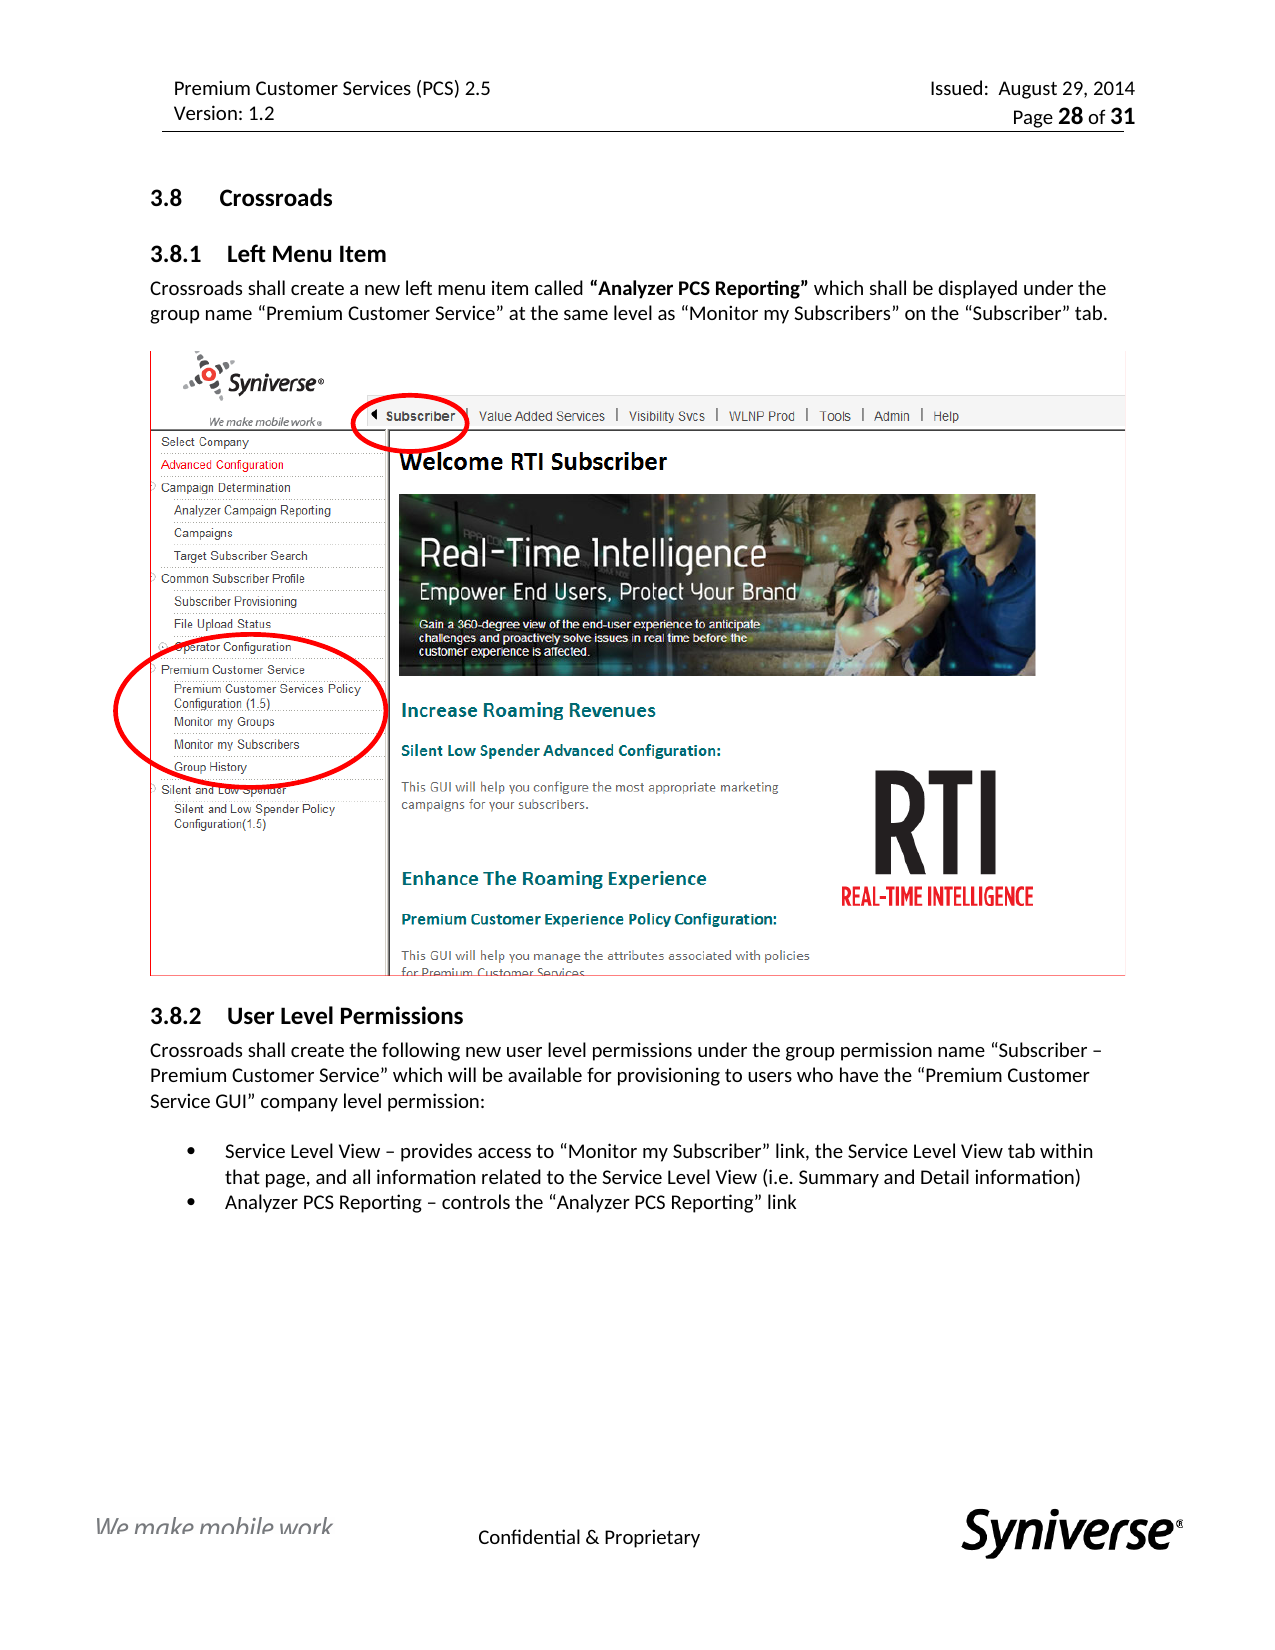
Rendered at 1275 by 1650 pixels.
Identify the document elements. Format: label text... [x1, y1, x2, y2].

subtitle Left Menu Item [150, 238, 1125, 268]
list Service Level View – provides access to “Monitor my Subscriber” link, the Service Level View tab within that page, and all information related to the Service Level View (i.e. Summary and Detail information) [187, 1139, 1125, 1189]
list Analyzer PCS Reporting – controls the “Analyzer PCS Reporting” link [187, 1189, 1125, 1215]
picture [150, 351, 1125, 976]
subtitle User Level Permissions [150, 1000, 1125, 1031]
picture [961, 1508, 1183, 1559]
picture [150, 637, 383, 785]
picture [97, 1517, 335, 1533]
text Crossroads shall create the following new user level permissions under the group permission name “Subscriber – Premium Customer Service” which will be available for provisioning to users who have the “Premium Customer Service GUI” company level permission: [150, 1037, 1125, 1113]
subtitle Crossroads [150, 182, 1125, 213]
text Crossroads shall create a new left menu item called “Analyzer PCS Reporting” which shall be displayed under the group name “Premium Customer Service” at the same level as “Monitor my Subscribers” on the “Subscriber” tab. [150, 275, 1125, 326]
